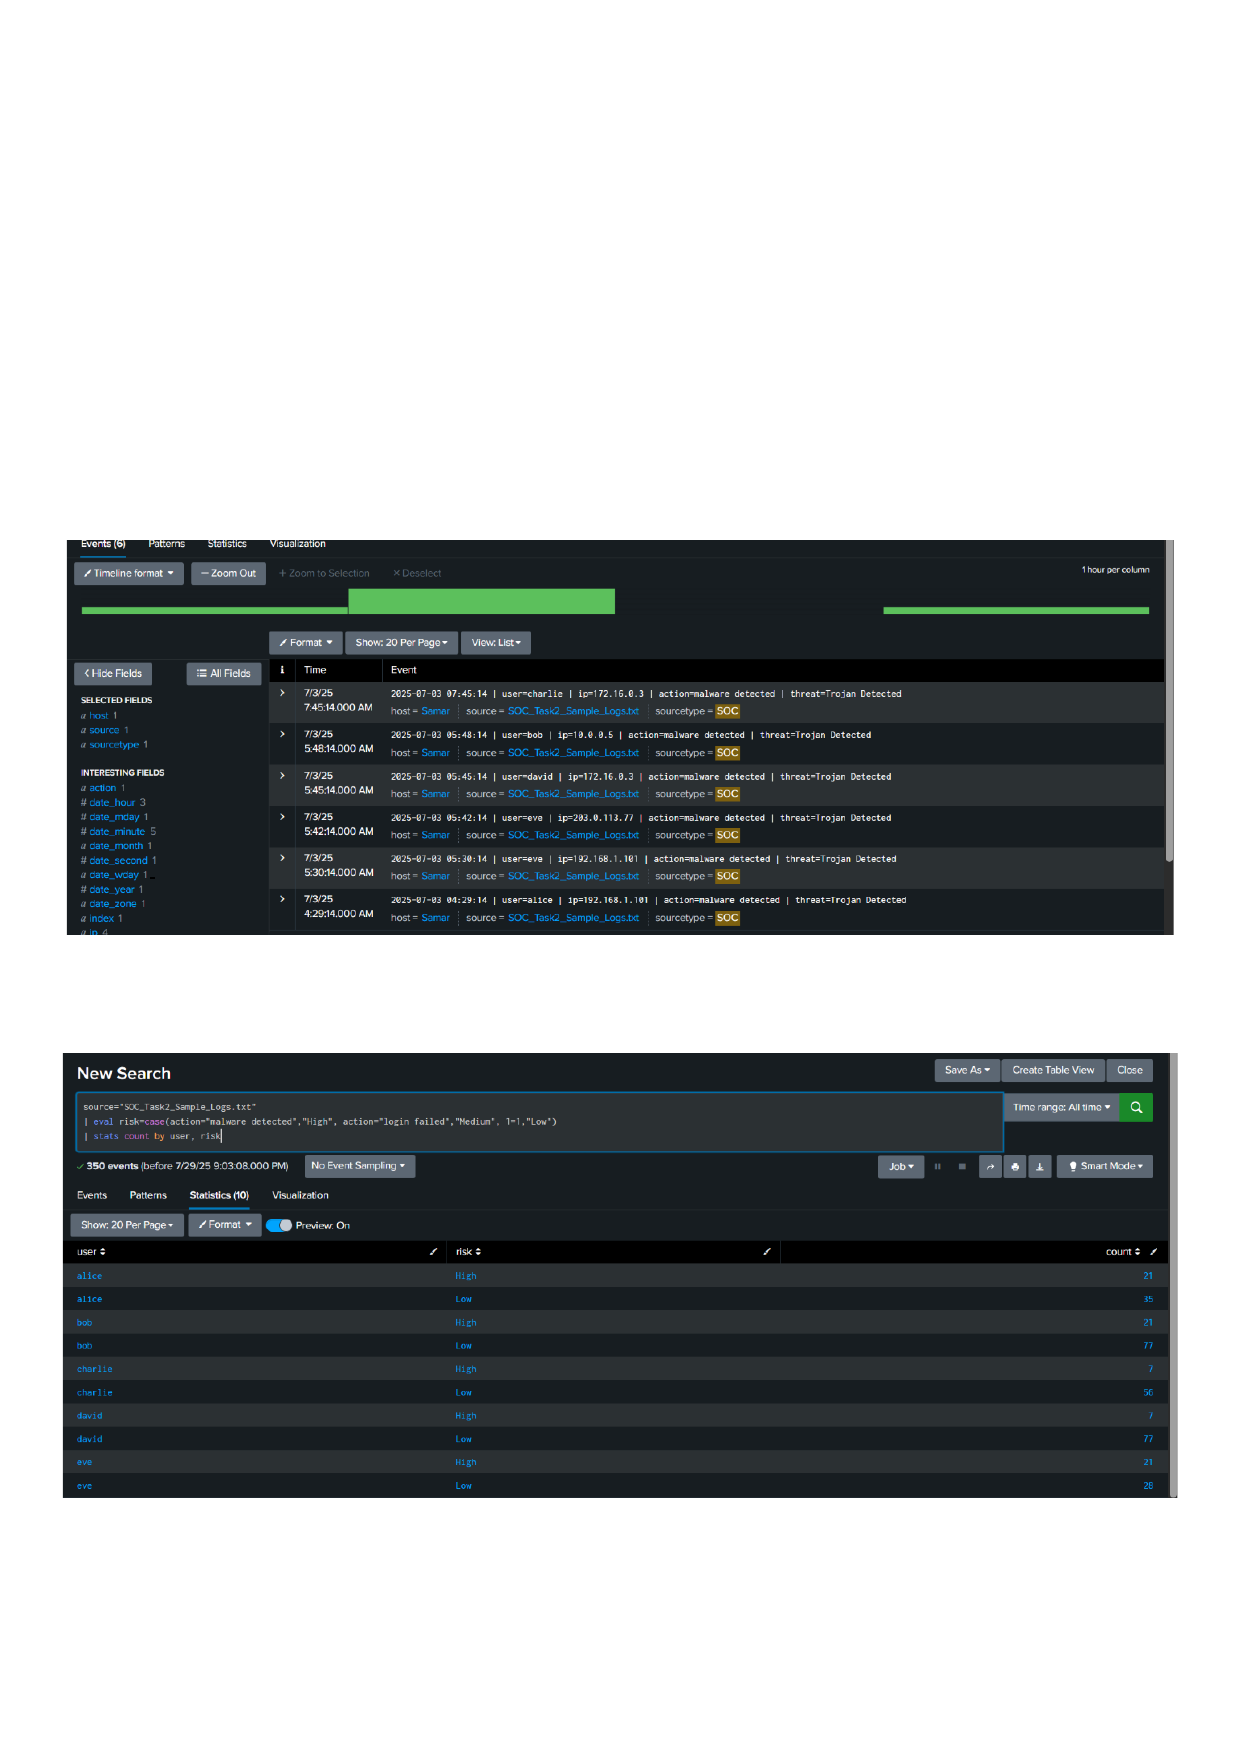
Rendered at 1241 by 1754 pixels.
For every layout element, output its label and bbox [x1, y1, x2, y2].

picture [62, 1053, 1178, 1498]
picture [66, 540, 1174, 935]
